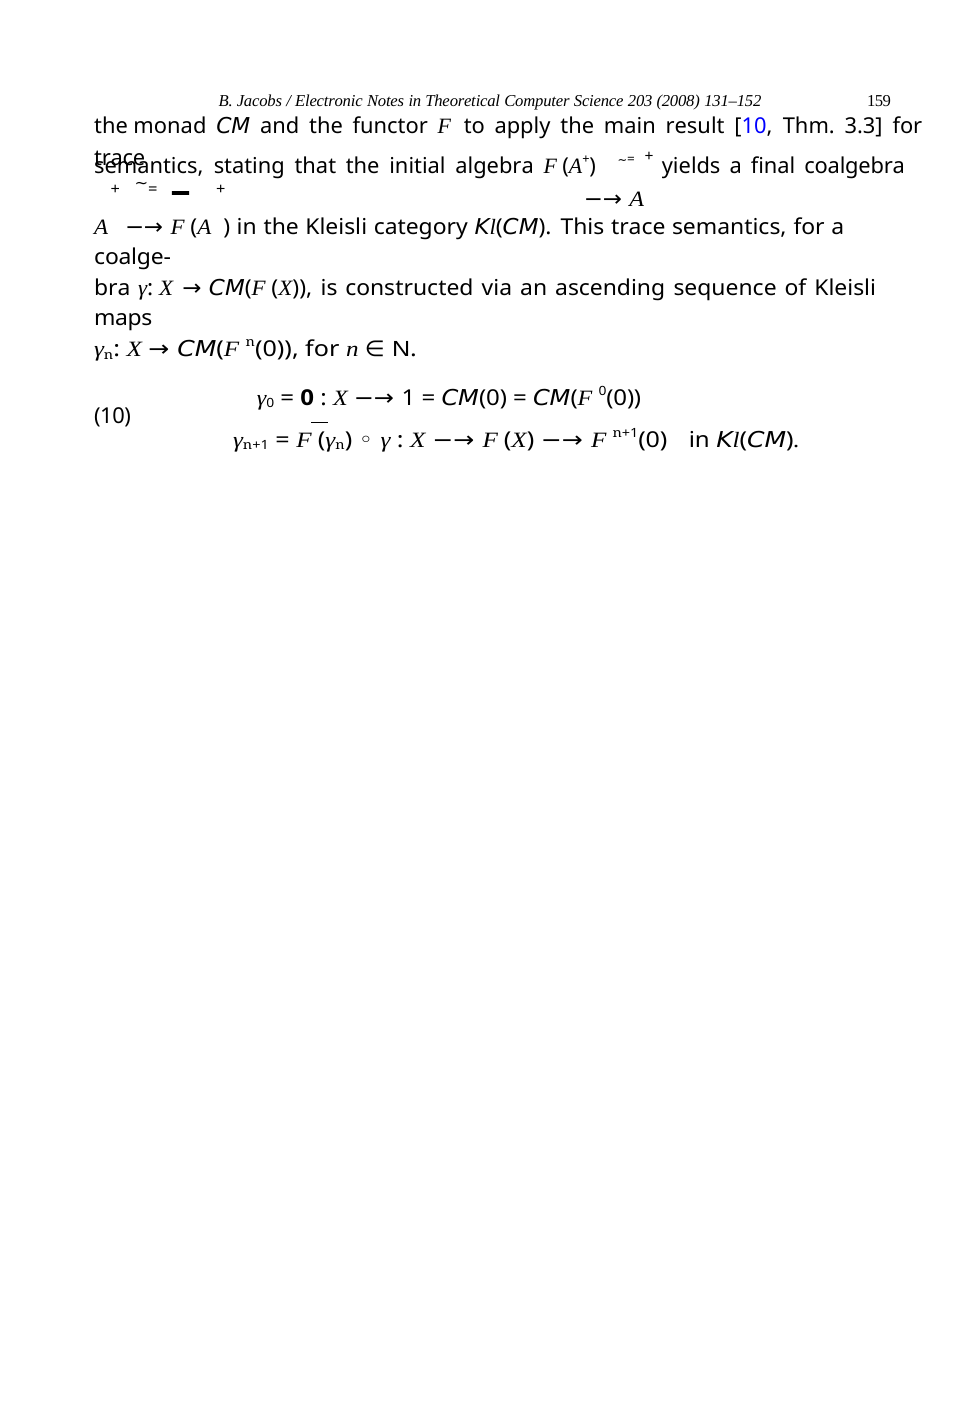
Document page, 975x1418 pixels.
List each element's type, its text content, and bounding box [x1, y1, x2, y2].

text −→ A [584, 189, 925, 210]
text γn: X → CM(F n(0)), for n ∈ N. [94, 333, 925, 363]
text bra γ: X → CM(F (X)), is constructed via an ascending sequence of Kleisli maps [94, 272, 925, 332]
text A −→ F (A ) in the Kleisli category Kl(CM). This trace semantics, for a coalge- [94, 211, 925, 271]
text (10) [94, 400, 137, 430]
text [94, 110, 925, 171]
text γn+1 = F (γn) ◦ γ : X −→ F (X) −→ F n+1(0) in Kl(CM). [233, 422, 925, 453]
picture [171, 191, 190, 195]
text γ0 = 0 : X −→ 1 = CM(0) = CM(F 0(0)) [257, 382, 925, 411]
